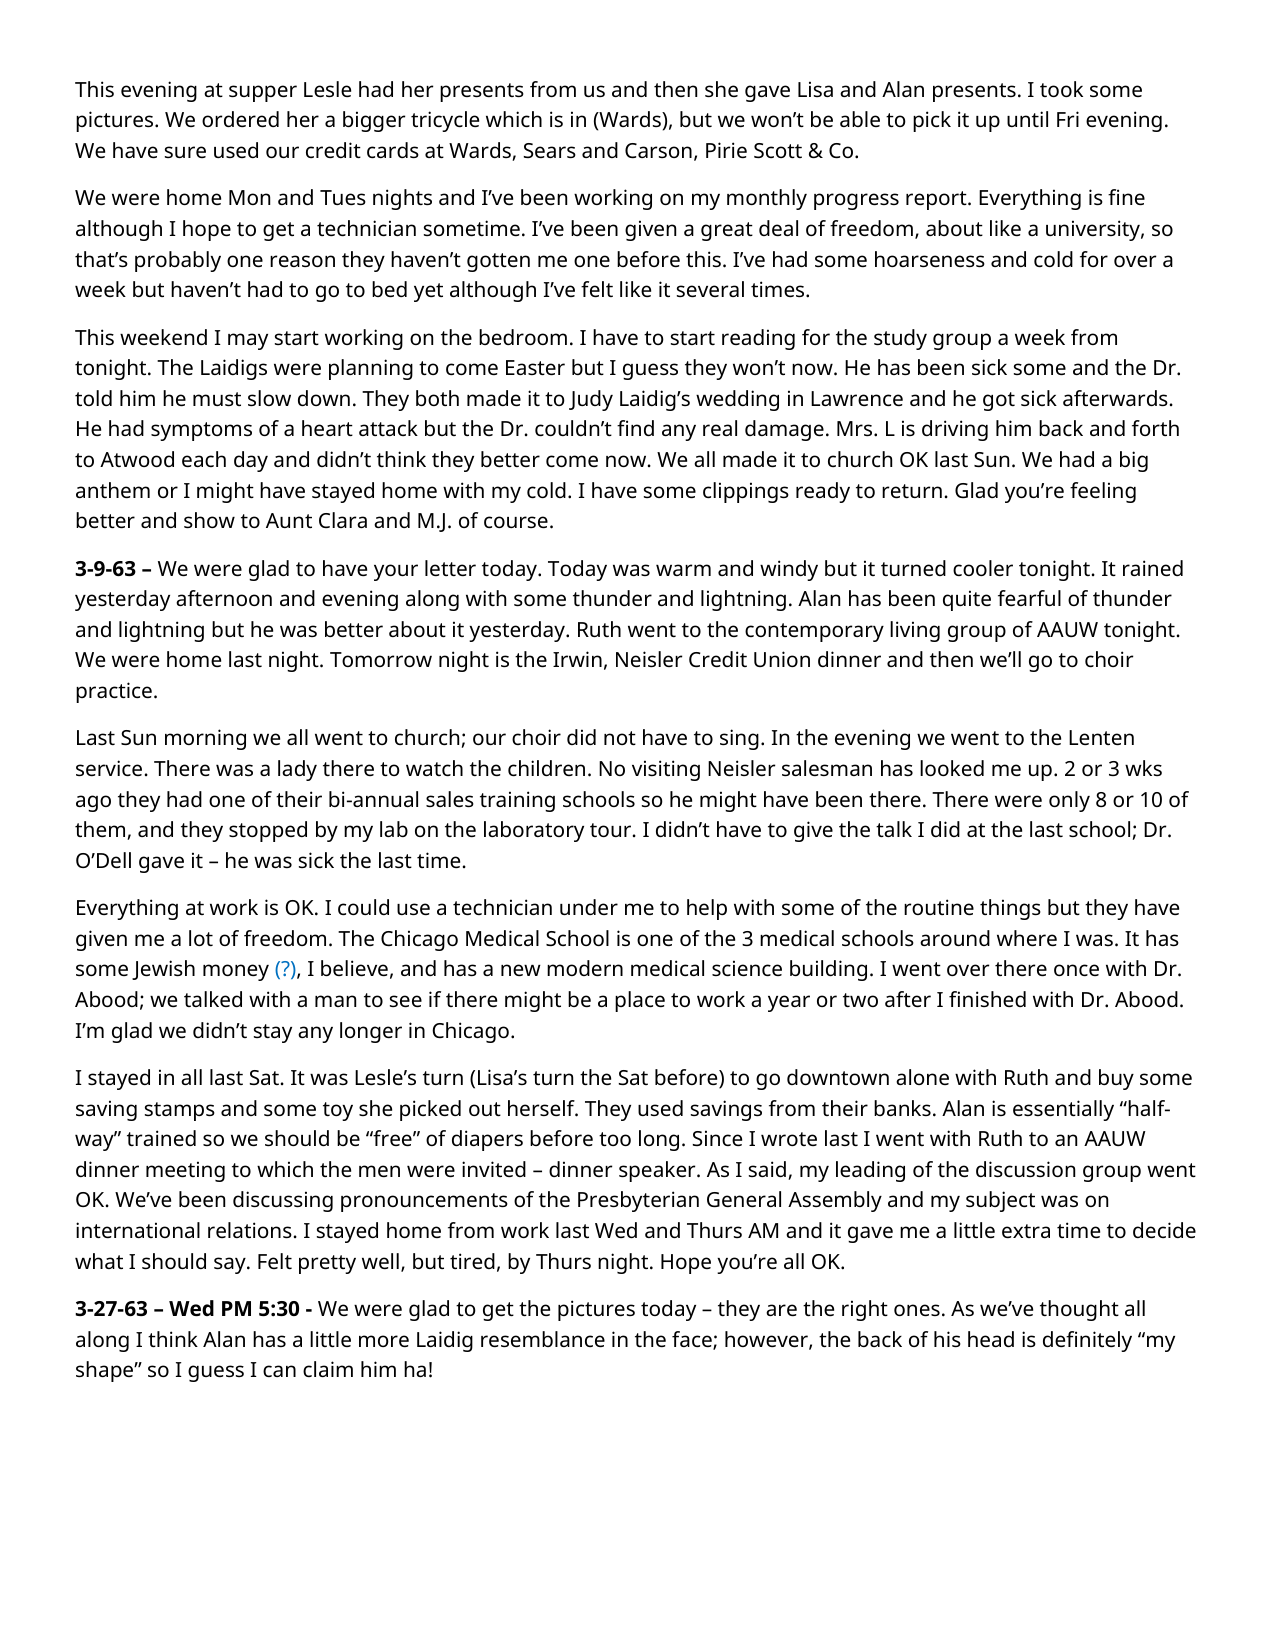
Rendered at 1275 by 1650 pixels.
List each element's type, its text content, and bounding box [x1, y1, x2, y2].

text We were home Mon and Tues nights and I’ve been working on my monthly progress report. Everything is fine although I hope to get a technician sometime. I’ve been given a great deal of freedom, about like a university, so that’s probably one reason they haven’t gotten me one before this. I’ve had some hoarseness and cold for over a week but haven’t had to go to bed yet although I’ve felt like it several times. [75, 183, 1200, 304]
text This weekend I may start working on the bedroom. I have to start reading for the study group a week from tonight. The Laidigs were planning to come Easter but I guess they won’t now. He has been sick some and the Dr. told him he must slow down. They both made it to Judy Laidig’s wedding in Lawrence and he got sick afterwards. He had symptoms of a heart attack but the Dr. couldn’t find any real damage. Mrs. L is driving him back and forth to Atwood each day and didn’t think they better come now. We all made it to church OK last Sun. We had a big anthem or I might have stayed home with my cold. I have some clippings ready to return. Glad you’re feeling better and show to Aunt Clara and M.J. of course. [75, 323, 1200, 535]
text Last Sun morning we all went to church; our choir did not have to sing. In the evening we went to the Lenten service. There was a lady there to watch the children. No visiting Neisler salesman has looked me up. 2 or 3 wks ago they had one of their bi-annual sales training schools so he might have been there. There were only 8 or 10 of them, and they stopped by my lab on the laboratory tour. I didn’t have to give the talk I did at the last school; Dr. O’Dell gave it – he was sick the last time. [75, 723, 1200, 874]
text 3-9-63 – We were glad to have your letter today. Today was warm and windy but it turned cooler tonight. It rained yesterday afternoon and evening along with some thunder and lightning. Alan has been quite fearful of thunder and lightning but he was better about it yesterday. Ruth went to the contemporary living group of AAUW tonight. We were home last night. Tomorrow night is the Irwin, Neisler Credit Union dinner and then we’ll go to choir practice. [75, 554, 1200, 705]
text I stayed in all last Sat. It was Lesle’s turn (Lisa’s turn the Sat before) to go downtown alone with Ruth and buy some saving stamps and some toy she picked out herself. They used savings from their banks. Alan is essentially “half-way” trained so we should be “free” of diapers before too long. Since I wrote last I went with Ruth to an AAUW dinner meeting to which the men were invited – dinner speaker. As I said, my leading of the discussion group went OK. We’ve been discussing pronouncements of the Presbyterian General Assembly and my subject was on international relations. I stayed home from work last Wed and Thurs AM and it gave me a little extra time to decide what I should say. Felt pretty well, but tired, by Thurs night. Hope you’re all OK. [75, 1063, 1200, 1275]
text This evening at supper Lesle had her presents from us and then she gave Lisa and Alan presents. I took some pictures. We ordered her a bigger tricycle which is in (Wards), but we won’t be able to pick it up until Fri evening. We have sure used our credit cards at Wards, Sears and Carson, Pirie Scott & Co. [75, 75, 1200, 165]
text Everything at work is OK. I could use a technician under me to help with some of the routine things but they have given me a lot of freedom. The Chicago Medical School is one of the 3 medical schools around where I was. It has some Jewish money (?), I believe, and has a new modern medical science building. I went over there once with Dr. Abood; we talked with a man to see if there might be a place to work a year or two after I finished with Dr. Abood. I’m glad we didn’t stay any longer in Chicago. [75, 893, 1200, 1044]
text 3-27-63 – Wed PM 5:30 - We were glad to get the pictures today – they are the right ones. As we’ve thought all along I think Alan has a little more Laidig resemblance in the face; however, the back of his head is definitely “my shape” so I guess I can claim him ha! [75, 1294, 1200, 1384]
